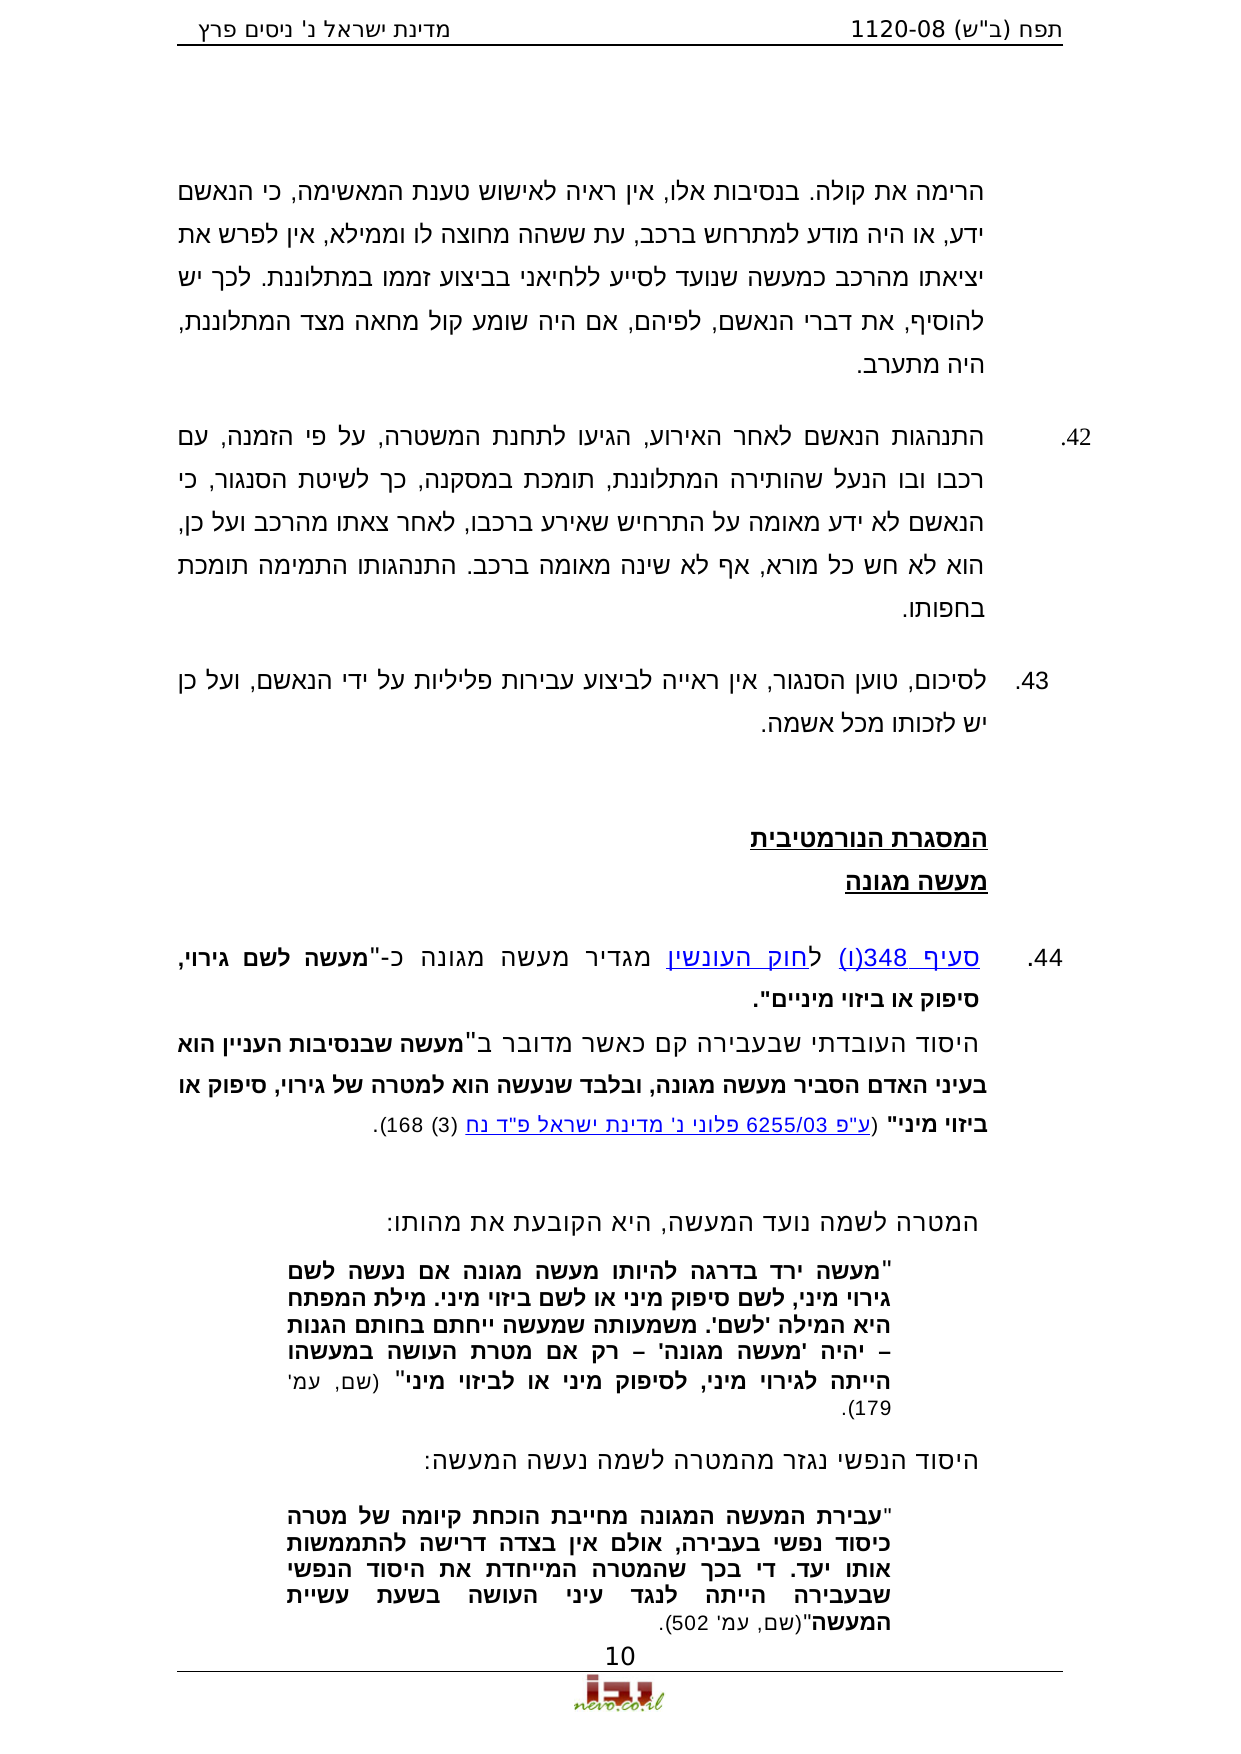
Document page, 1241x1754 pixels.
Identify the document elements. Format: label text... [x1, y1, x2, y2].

text מעשה מגונה [177, 867, 988, 896]
text היסוד הנפשי נגזר מהמטרה לשמה נעשה המעשה: [177, 1446, 1063, 1474]
text "עבירת המעשה המגונה מחייבת הוכחת קיומה של מטרה כיסוד נפשי בעבירה, אולם אין בצדה דרישה להתממשות אותו יעד. די בכך שהמטרה המייחדת את היסוד הנפשי שבעבירה הייתה לנגד עיני העושה בשעת עשיית המעשה"(שם, עמ' 502). [287, 1503, 892, 1635]
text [177, 177, 1060, 378]
list התנהגות הנאשם לאחר האירוע, הגיעו לתחנת המשטרה, על פי הזמנה, עם רכבו ובו הנעל שהותירה המתלוננת, תומכת במסקנה, כך לשיטת הסנגור, כי הנאשם לא ידע מאומה על התרחיש שאירע ברכבו, לאחר צאתו מהרכב ועל כן, הוא לא חש כל מורא, אף לא שינה מאומה ברכב. התנהגותו התמימה תומכת בחפותו. [177, 422, 1060, 623]
text המסגרת הנורמטיבית [177, 824, 988, 853]
text "מעשה ירד בדרגה להיותו מעשה מגונה אם נעשה לשם גירוי מיני, לשם סיפוק מיני או לשם ביזוי מיני. מילת המפתח היא המילה 'לשם'. משמעותה שמעשה ייחתם בחותם הגנות – יהיה 'מעשה מגונה' – רק אם מטרת העושה במעשהו הייתה לגירוי מיני, לסיפוק מיני או לביזוי מיני" (שם, עמ' 179). [287, 1254, 892, 1419]
text 43. לסיכום, טוען הסנגור, אין ראייה לביצוע עבירות פליליות על ידי הנאשם, ועל כן יש לזכותו מכל אשמה. [177, 666, 1063, 738]
picture [574, 1674, 666, 1712]
text היסוד העובדתי שבעבירה קם כאשר מדובר ב"מעשה שבנסיבות העניין הוא בעיני האדם הסביר מעשה מגונה, ובלבד שנעשה הוא למטרה של גירוי, סיפוק או ביזוי מיני" (ע"פ 6255/03 פלוני נ' מדינת ישראל פ"ד נח (3) 168). [177, 1025, 988, 1138]
text המטרה לשמה נועד המעשה, היא הקובעת את מהותו: [287, 1208, 1063, 1237]
text 44. סעיף 348(ו) לחוק העונשין מגדיר מעשה מגונה כ-"מעשה לשם גירוי, סיפוק או ביזוי מיניים". [177, 939, 1063, 1012]
